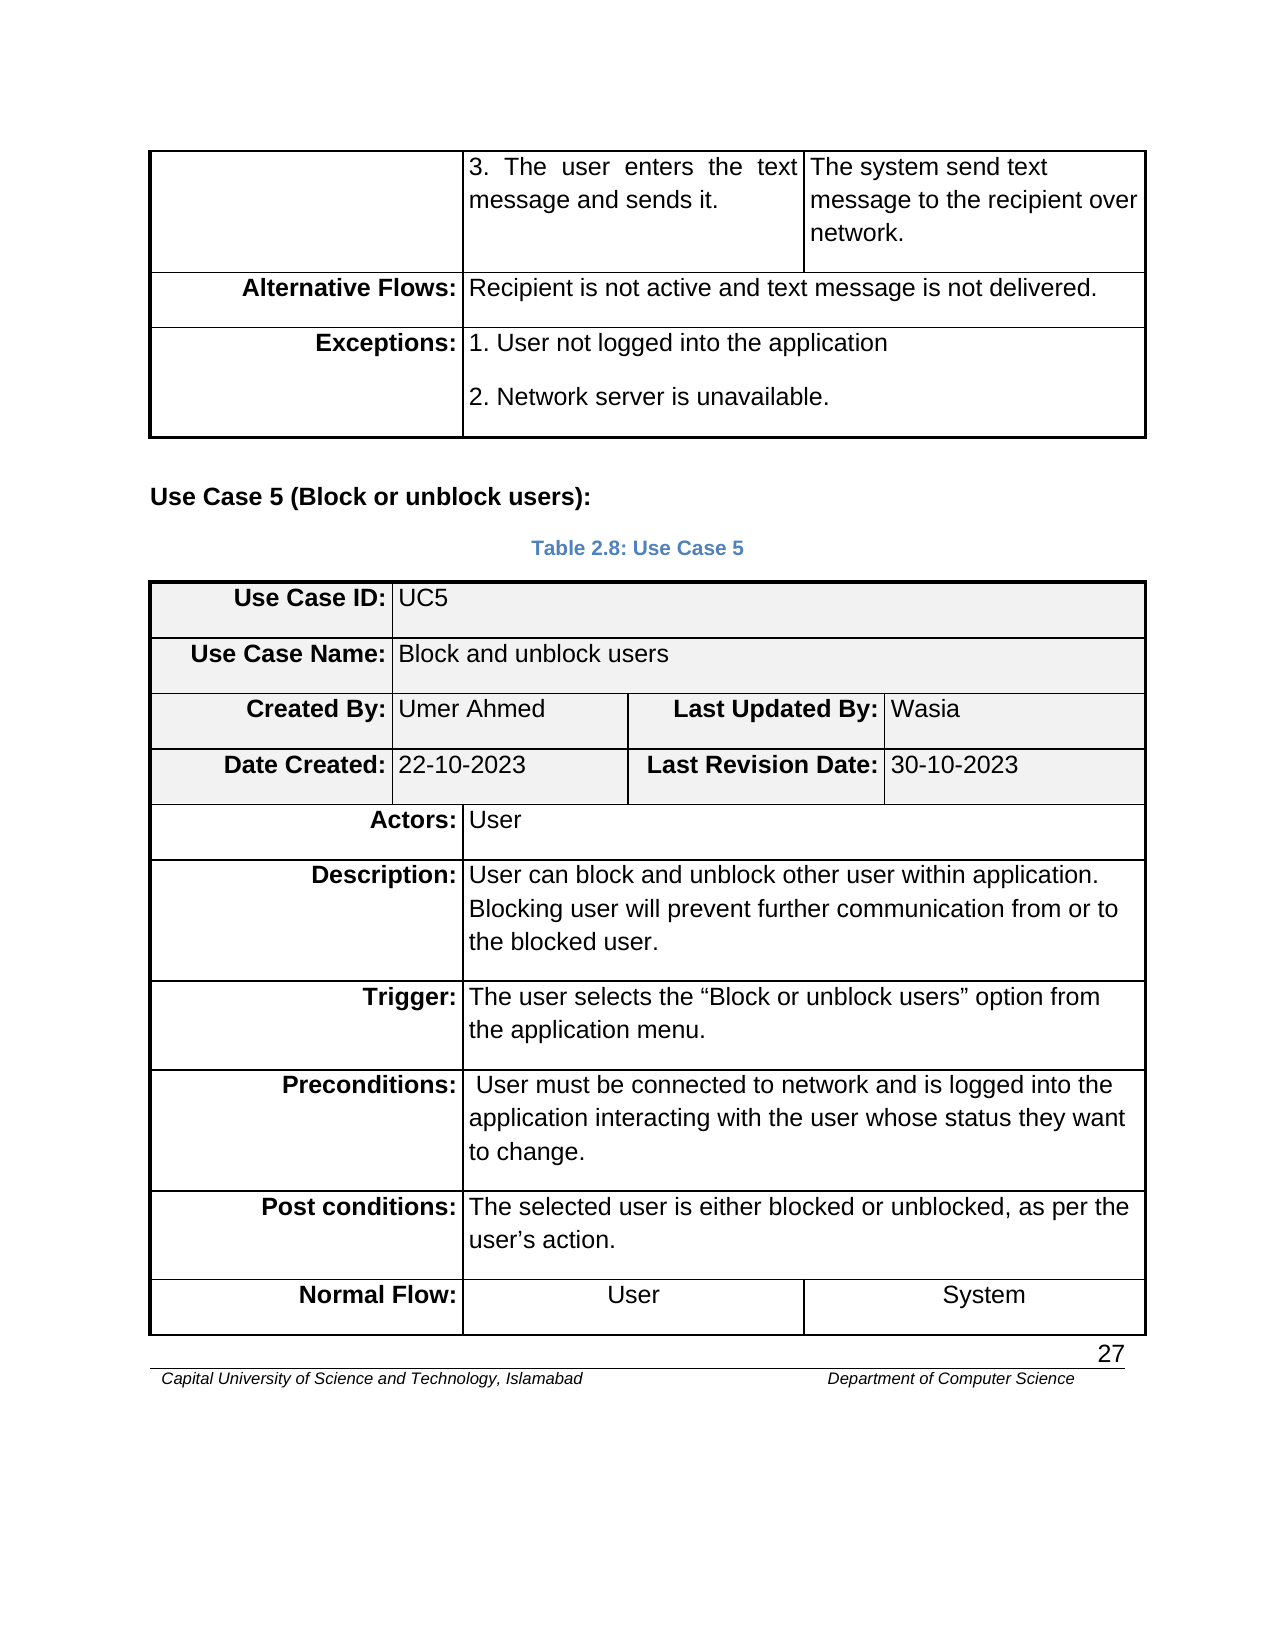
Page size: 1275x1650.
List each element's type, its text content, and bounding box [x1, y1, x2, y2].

table_cell 3. The user enters the text message and sends it. [464, 152, 803, 271]
table_cell 30-10-2023 [885, 750, 1144, 803]
table_header Use Case ID: [152, 584, 392, 637]
table_cell Trigger: [152, 982, 462, 1069]
table_cell The user selects the “Block or unblock users” option from the application menu. [464, 982, 1144, 1069]
table_cell Block and unblock users [393, 639, 1144, 693]
table_cell Normal Flow: [152, 1280, 462, 1334]
text Use Case 5 (Block or unblock users): [150, 482, 1125, 510]
table_cell 1. User not logged into the application 2. Network server is unavailable. [464, 328, 1144, 436]
table_cell Created By: [152, 694, 392, 748]
table_cell Wasia [885, 694, 1144, 748]
table_cell User [464, 805, 1144, 859]
table_cell 22-10-2023 [393, 750, 627, 803]
table_cell User must be connected to network and is logged into the application interacting with the user whose status they want to change. [464, 1071, 1144, 1190]
table_cell Preconditions: [152, 1071, 462, 1190]
table_cell The selected user is either blocked or unblocked, as per the user’s action. [464, 1192, 1144, 1279]
table_cell Last Updated By: [629, 694, 884, 748]
table_header UC5 [393, 584, 1144, 637]
table_cell System [805, 1280, 1144, 1334]
table_cell The system send text message to the recipient over network. [805, 152, 1144, 271]
table_cell Actors: [152, 805, 462, 859]
table_cell Recipient is not active and text message is not delivered. [464, 273, 1144, 327]
table_cell Description: [152, 861, 462, 980]
table_cell Alternative Flows: [152, 273, 462, 327]
text Table 2.8: Use Case 5 [150, 536, 1125, 559]
table_cell User can block and unblock other user within application. Blocking user will prevent further communication from or to the blocked user. [464, 861, 1144, 980]
table_cell User [464, 1280, 803, 1334]
table_cell Exceptions: [152, 328, 462, 436]
table_cell [152, 152, 462, 271]
table_cell Use Case Name: [152, 639, 392, 693]
table_cell Umer Ahmed [393, 694, 627, 748]
table_cell Last Revision Date: [629, 750, 884, 803]
table_cell Post conditions: [152, 1192, 462, 1279]
table_cell Date Created: [152, 750, 392, 803]
